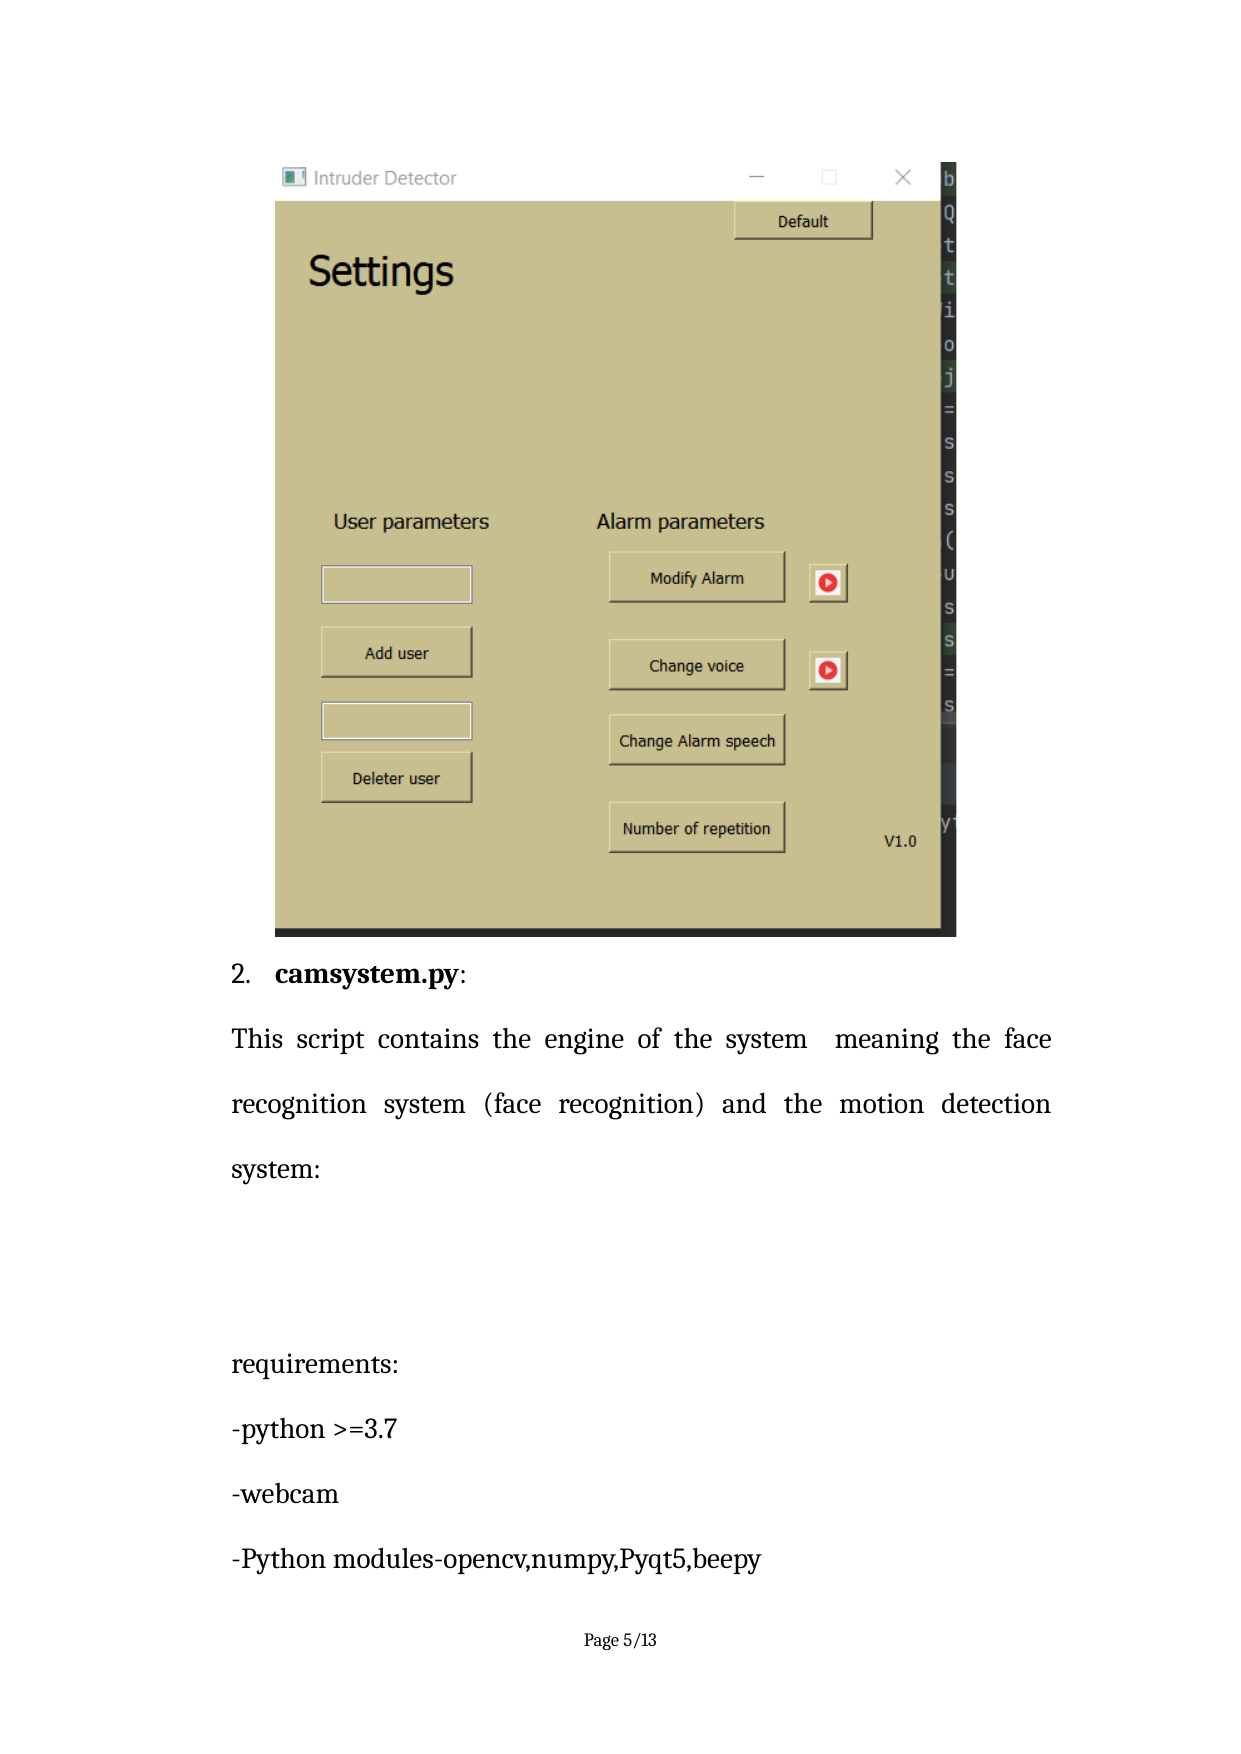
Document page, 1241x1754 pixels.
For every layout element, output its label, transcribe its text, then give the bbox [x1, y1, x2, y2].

list -webcam [231, 1462, 1053, 1527]
picture [275, 162, 957, 937]
list camsystem.py: [231, 942, 1053, 1007]
list requirements: [231, 1332, 1053, 1397]
list -python >=3.7 [231, 1397, 1053, 1462]
list This script contains the engine of the system meaning the face recognition system (face recognition) and the motion detection system: [231, 1007, 1053, 1202]
list -Python modules-opencv,numpy,Pyqt5,beepy [231, 1527, 1053, 1592]
